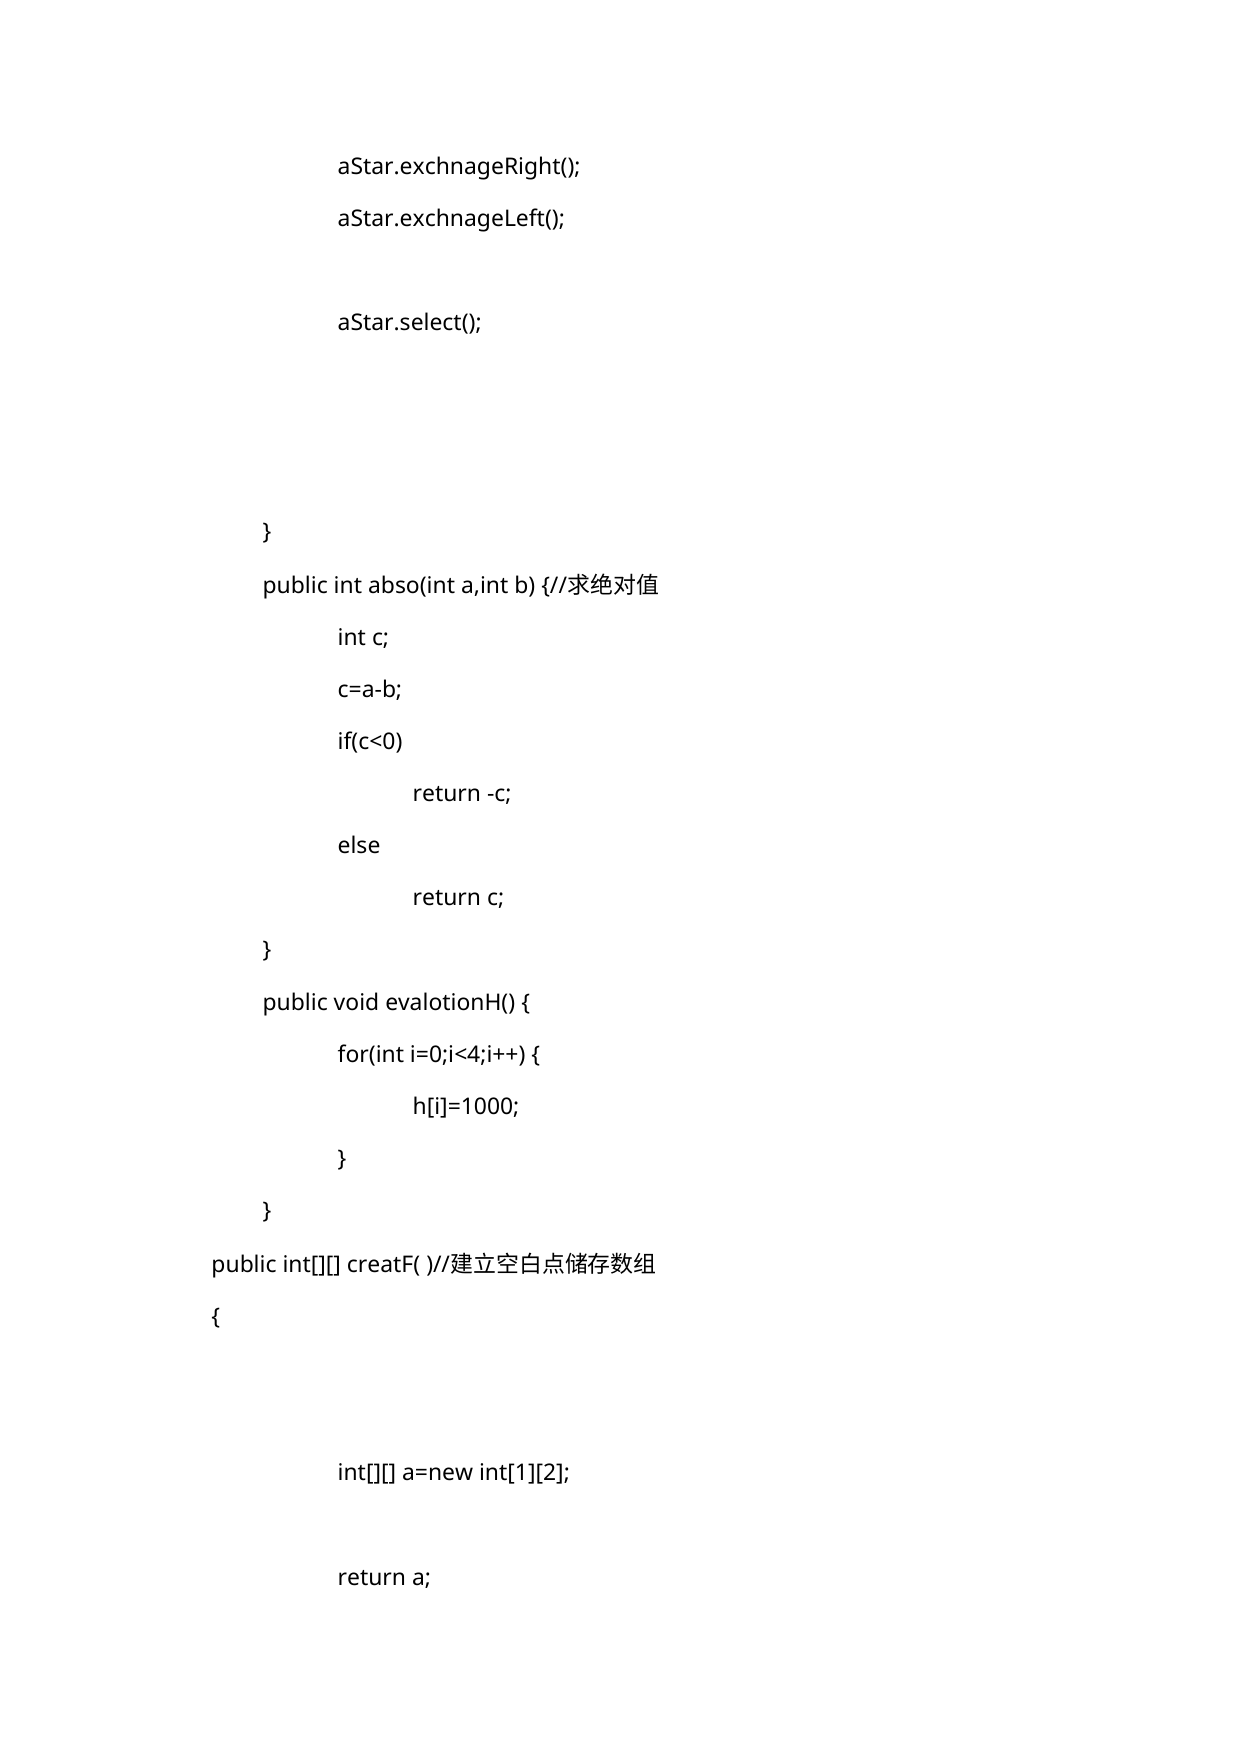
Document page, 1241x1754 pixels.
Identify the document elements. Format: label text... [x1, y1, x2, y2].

text public int[][] creatF( )//建立空白点储存数组 [187, 1246, 1053, 1279]
text int c; [187, 621, 1053, 652]
text return c; [187, 881, 1053, 912]
text for(int i=0;i<4;i++) { [187, 1037, 1053, 1069]
text c=a-b; [187, 673, 1053, 704]
text int[][] a=new int[1][2]; [187, 1456, 1053, 1487]
text else [187, 829, 1053, 860]
text aStar.exchnageLeft(); [187, 202, 1053, 233]
text aStar.exchnageRight(); [187, 150, 1053, 181]
text public int abso(int a,int b) {//求绝对值 [187, 567, 1053, 600]
text { [187, 1300, 1053, 1331]
text if(c<0) [187, 725, 1053, 756]
text return a; [187, 1560, 1053, 1592]
text h[i]=1000; [187, 1089, 1053, 1121]
text } [187, 933, 1053, 964]
text return -c; [187, 777, 1053, 808]
text public void evalotionH() { [187, 985, 1053, 1017]
text } [187, 1194, 1053, 1225]
text } [187, 514, 1053, 546]
text } [187, 1142, 1053, 1173]
text aStar.select(); [187, 306, 1053, 337]
